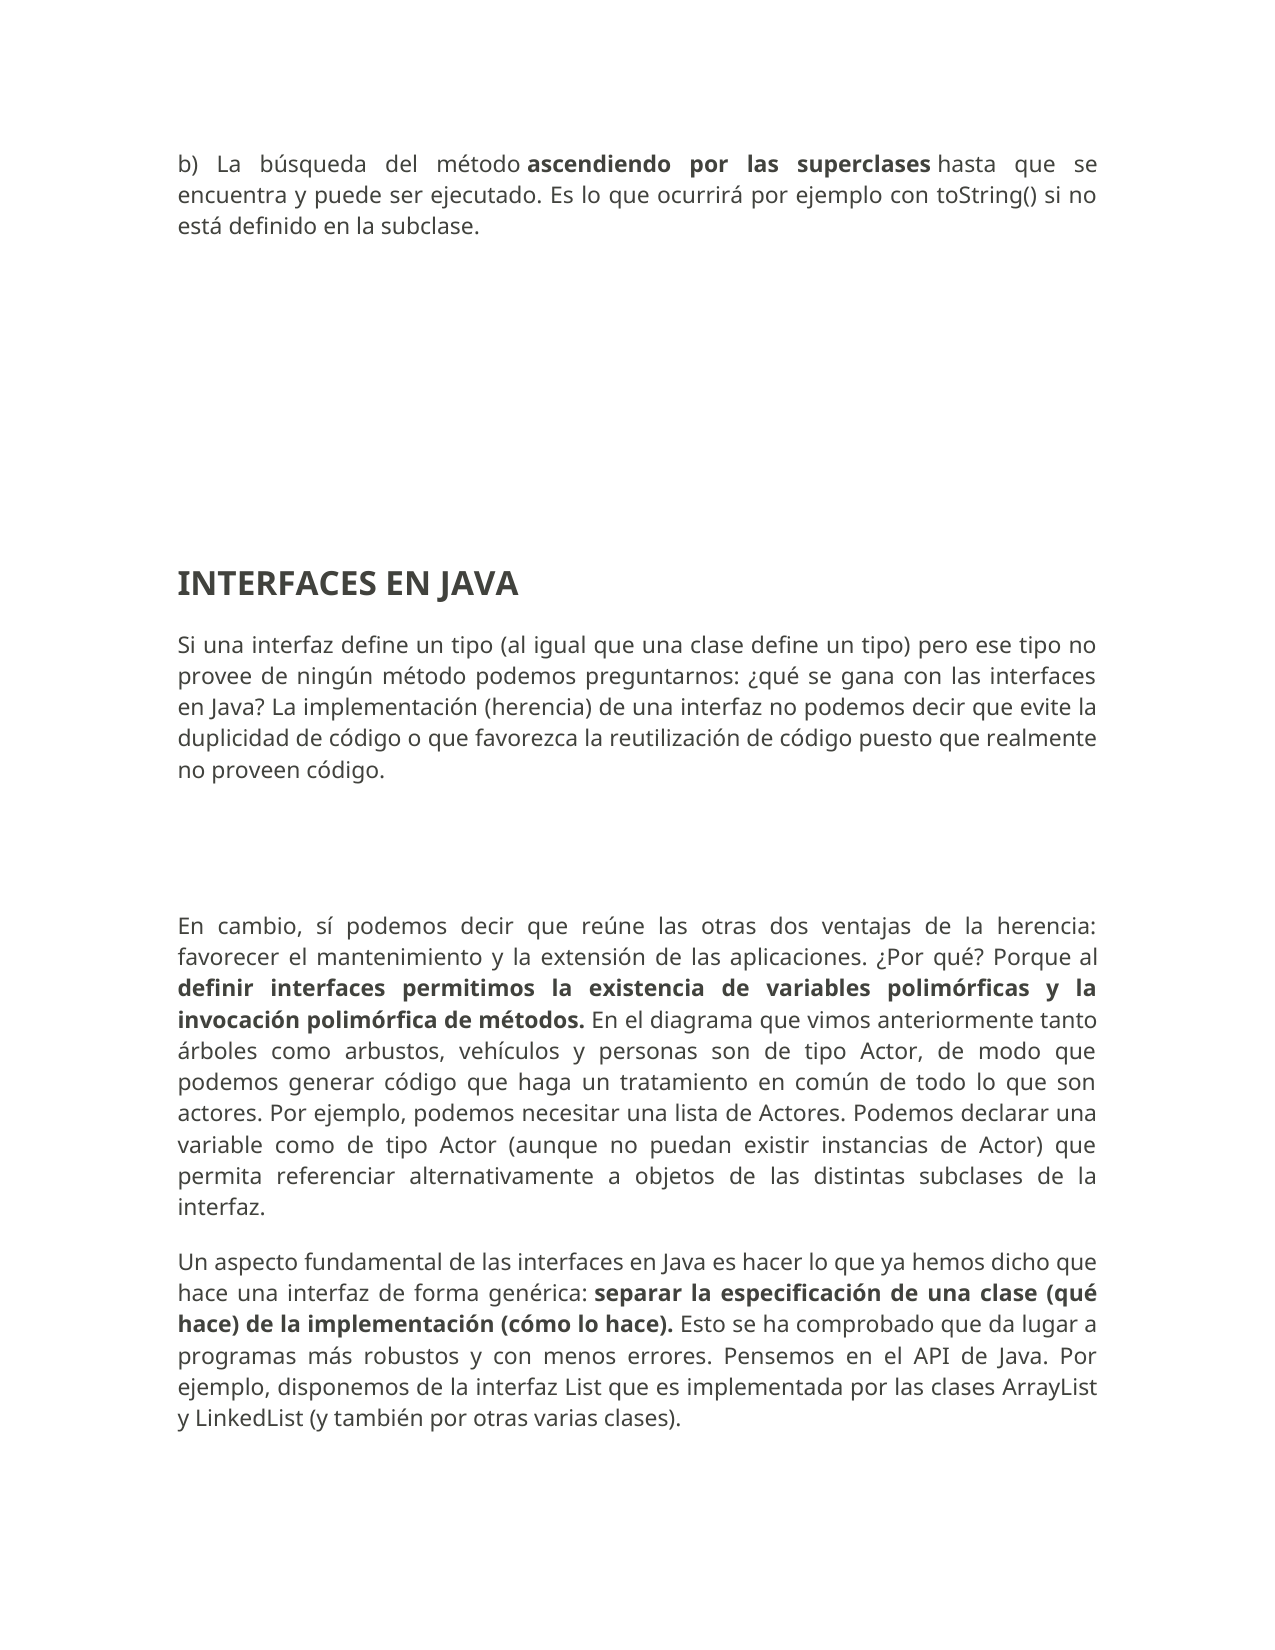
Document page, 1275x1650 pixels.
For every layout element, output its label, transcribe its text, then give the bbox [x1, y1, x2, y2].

text En cambio, sí podemos decir que reúne las otras dos ventajas de la herencia: favorecer el mantenimiento y la extensión de las aplicaciones. ¿Por qué? Porque al definir interfaces permitimos la existencia de variables polimórficas y la invocación polimórfica de métodos. En el diagrama que vimos anteriormente tanto árboles como arbustos, vehículos y personas son de tipo Actor, de modo que podemos generar código que haga un tratamiento en común de todo lo que son actores. Por ejemplo, podemos necesitar una lista de Actores. Podemos declarar una variable como de tipo Actor (aunque no puedan existir instancias de Actor) que permita referenciar alternativamente a objetos de las distintas subclases de la interfaz. [177, 910, 1098, 1222]
text b) La búsqueda del método ascendiendo por las superclases hasta que se encuentra y puede ser ejecutado. Es lo que ocurrirá por ejemplo con toString() si no está definido en la subclase. [177, 148, 1098, 241]
text INTERFACES EN JAVA [177, 560, 1098, 605]
text Un aspecto fundamental de las interfaces en Java es hacer lo que ya hemos dicho que hace una interfaz de forma genérica: separar la especificación de una clase (qué hace) de la implementación (cómo lo hace). Esto se ha comprobado que da lugar a programas más robustos y con menos errores. Pensemos en el API de Java. Por ejemplo, disponemos de la interfaz List que es implementada por las clases ArrayList y LinkedList (y también por otras varias clases). [177, 1246, 1098, 1433]
text Si una interfaz define un tipo (al igual que una clase define un tipo) pero ese tipo no provee de ningún método podemos preguntarnos: ¿qué se gana con las interfaces en Java? La implementación (herencia) de una interfaz no podemos decir que evite la duplicidad de código o que favorezca la reutilización de código puesto que realmente no proveen código. [177, 629, 1098, 785]
